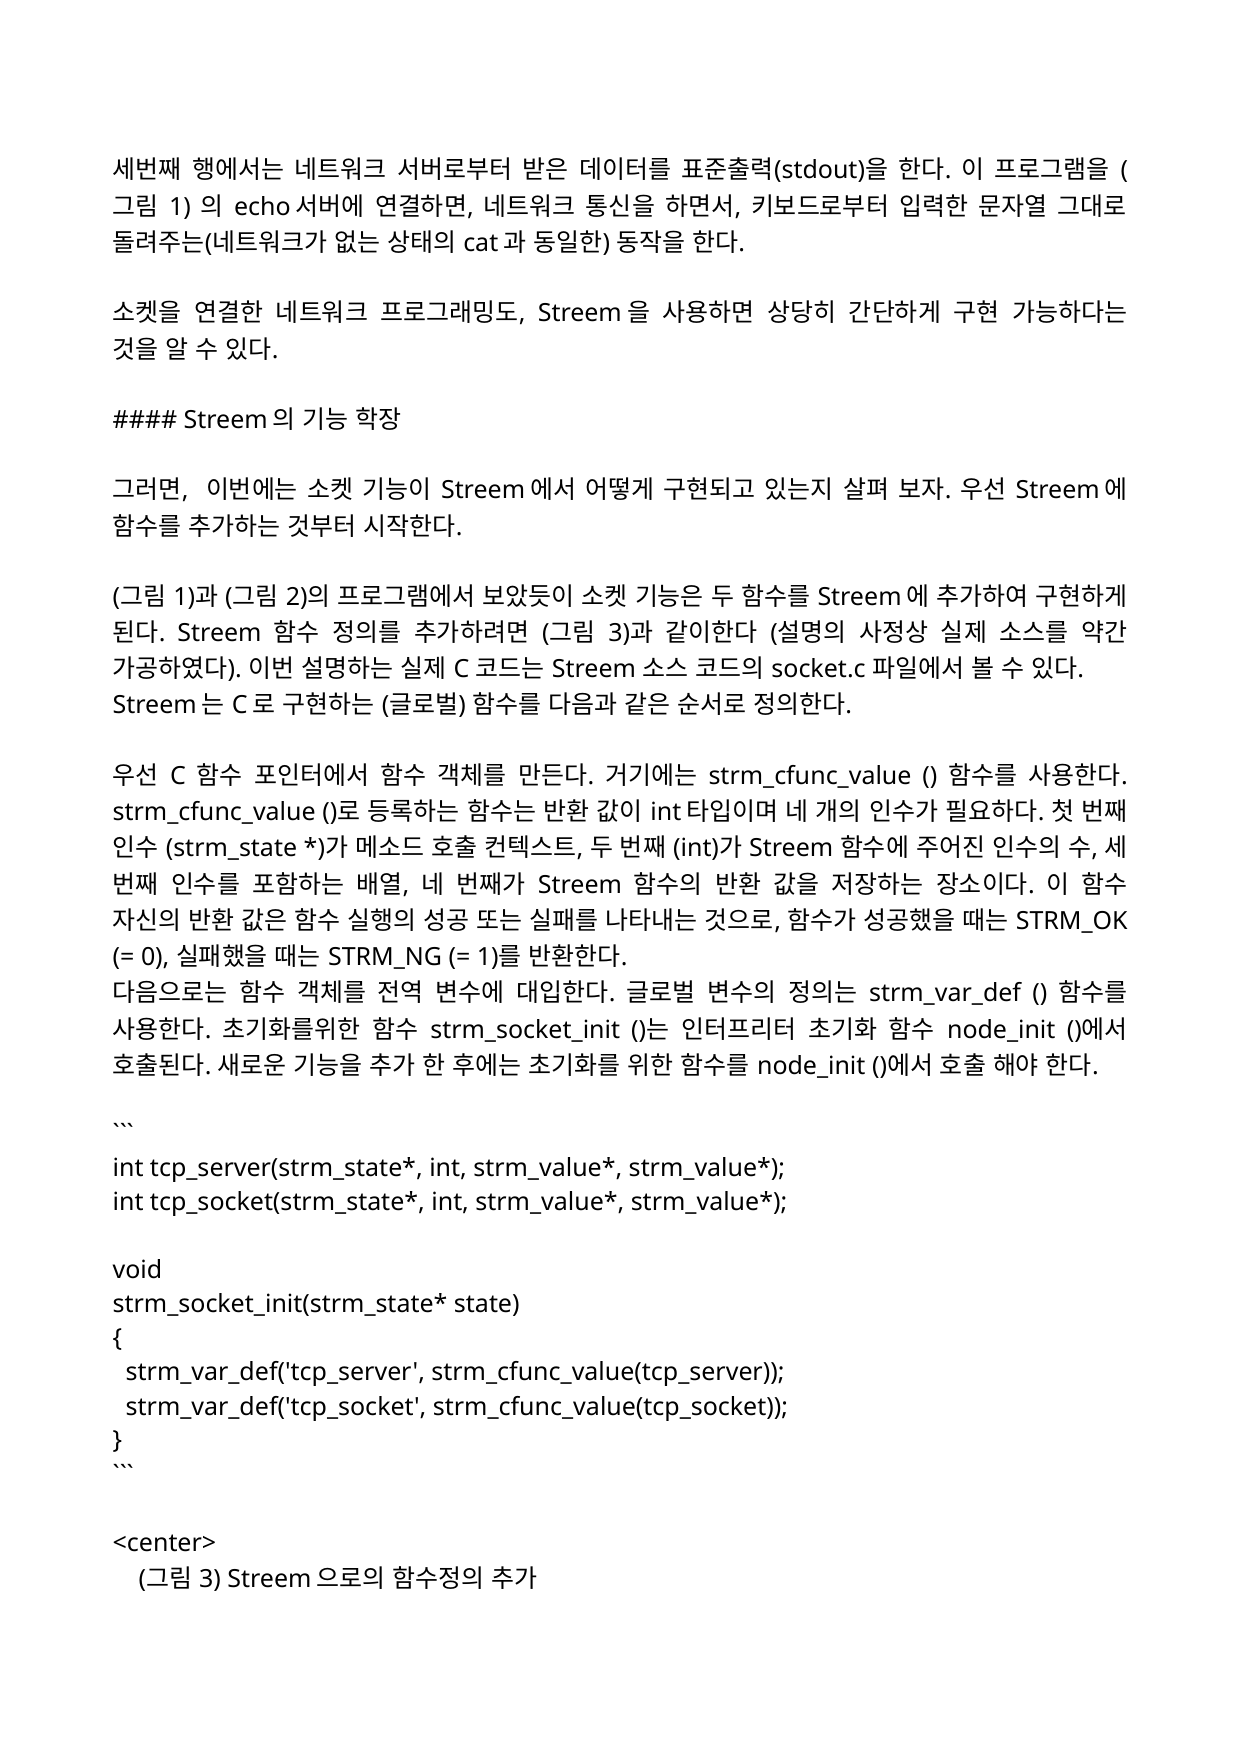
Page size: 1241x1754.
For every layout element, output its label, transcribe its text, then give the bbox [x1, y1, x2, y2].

text ``` [112, 1456, 1128, 1490]
text int tcp_socket(strm_state*, int, strm_value*, strm_value*); [112, 1184, 1128, 1218]
text } [112, 1422, 1128, 1456]
text void [112, 1252, 1128, 1286]
text { [112, 1320, 1128, 1354]
text 그러면, 이번에는 소켓 기능이 Streem에서 어떻게 구현되고 있는지 살펴 보자. 우선 Streem에 함수를 추가하는 것부터 시작한다. [112, 470, 1128, 542]
text strm_var_def('tcp_server', strm_cfunc_value(tcp_server)); [112, 1354, 1128, 1388]
text <center> [112, 1524, 1128, 1558]
text strm_var_def('tcp_socket', strm_cfunc_value(tcp_socket)); [112, 1388, 1128, 1422]
text 우선 C 함수 포인터에서 함수 객체를 만든다. 거기에는 strm_cfunc_value () 함수를 사용한다. strm_cfunc_value ()로 등록하는 함수는 반환 값이 int타입이며 네 개의 인수가 필요하다. 첫 번째 인수 (strm_state *)가 메소드 호출 컨텍스트, 두 번째 (int)가 Streem 함수에 주어진 인수의 수, 세 번째 인수를 포함하는 배열, 네 번째가 Streem 함수의 반환 값을 저장하는 장소이다. 이 함수 자신의 반환 값은 함수 실행의 성공 또는 실패를 나타내는 것으로, 함수가 성공했을 때는 STRM_OK (= 0), 실패했을 때는 STRM_NG (= 1)를 반환한다. [112, 755, 1128, 973]
text #### Streem의 기능 학장 [112, 399, 1128, 436]
text (그림 3) Streem으로의 함수정의 추가 [112, 1558, 1128, 1595]
text ``` [112, 1116, 1128, 1150]
text int tcp_server(strm_state*, int, strm_value*, strm_value*); [112, 1150, 1128, 1184]
text strm_socket_init(strm_state* state) [112, 1286, 1128, 1320]
text 다음으로는 함수 객체를 전역 변수에 대입한다. 글로벌 변수의 정의는 strm_var_def () 함수를 사용한다. 초기화를위한 함수 strm_socket_init ()는 인터프리터 초기화 함수 node_init ()에서 호출된다. 새로운 기능을 추가 한 후에는 초기화를 위한 함수를 node_init ()에서 호출 해야 한다. [112, 973, 1128, 1082]
text 세번째 행에서는 네트워크 서버로부터 받은 데이터를 표준출력(stdout)을 한다. 이 프로그램을 (그림 1) 의 echo서버에 연결하면, 네트워크 통신을 하면서, 키보드로부터 입력한 문자열 그대로 돌려주는(네트워크가 없는 상태의 cat과 동일한) 동작을 한다. [112, 150, 1128, 259]
text Streem는 C로 구현하는 (글로벌) 함수를 다음과 같은 순서로 정의한다. [112, 685, 1128, 721]
text 소켓을 연결한 네트워크 프로그래밍도, Streem을 사용하면 상당히 간단하게 구현 가능하다는 것을 알 수 있다. [112, 293, 1128, 365]
text (그림 1)과 (그림 2)의 프로그램에서 보았듯이 소켓 기능은 두 함수를 Streem에 추가하여 구현하게 된다. Streem 함수 정의를 추가하려면 (그림 3)과 같이한다 (설명의 사정상 실제 소스를 약간 가공하였다). 이번 설명하는 실제 C 코드는 Streem 소스 코드의 socket.c 파일에서 볼 수 있다. [112, 576, 1128, 685]
